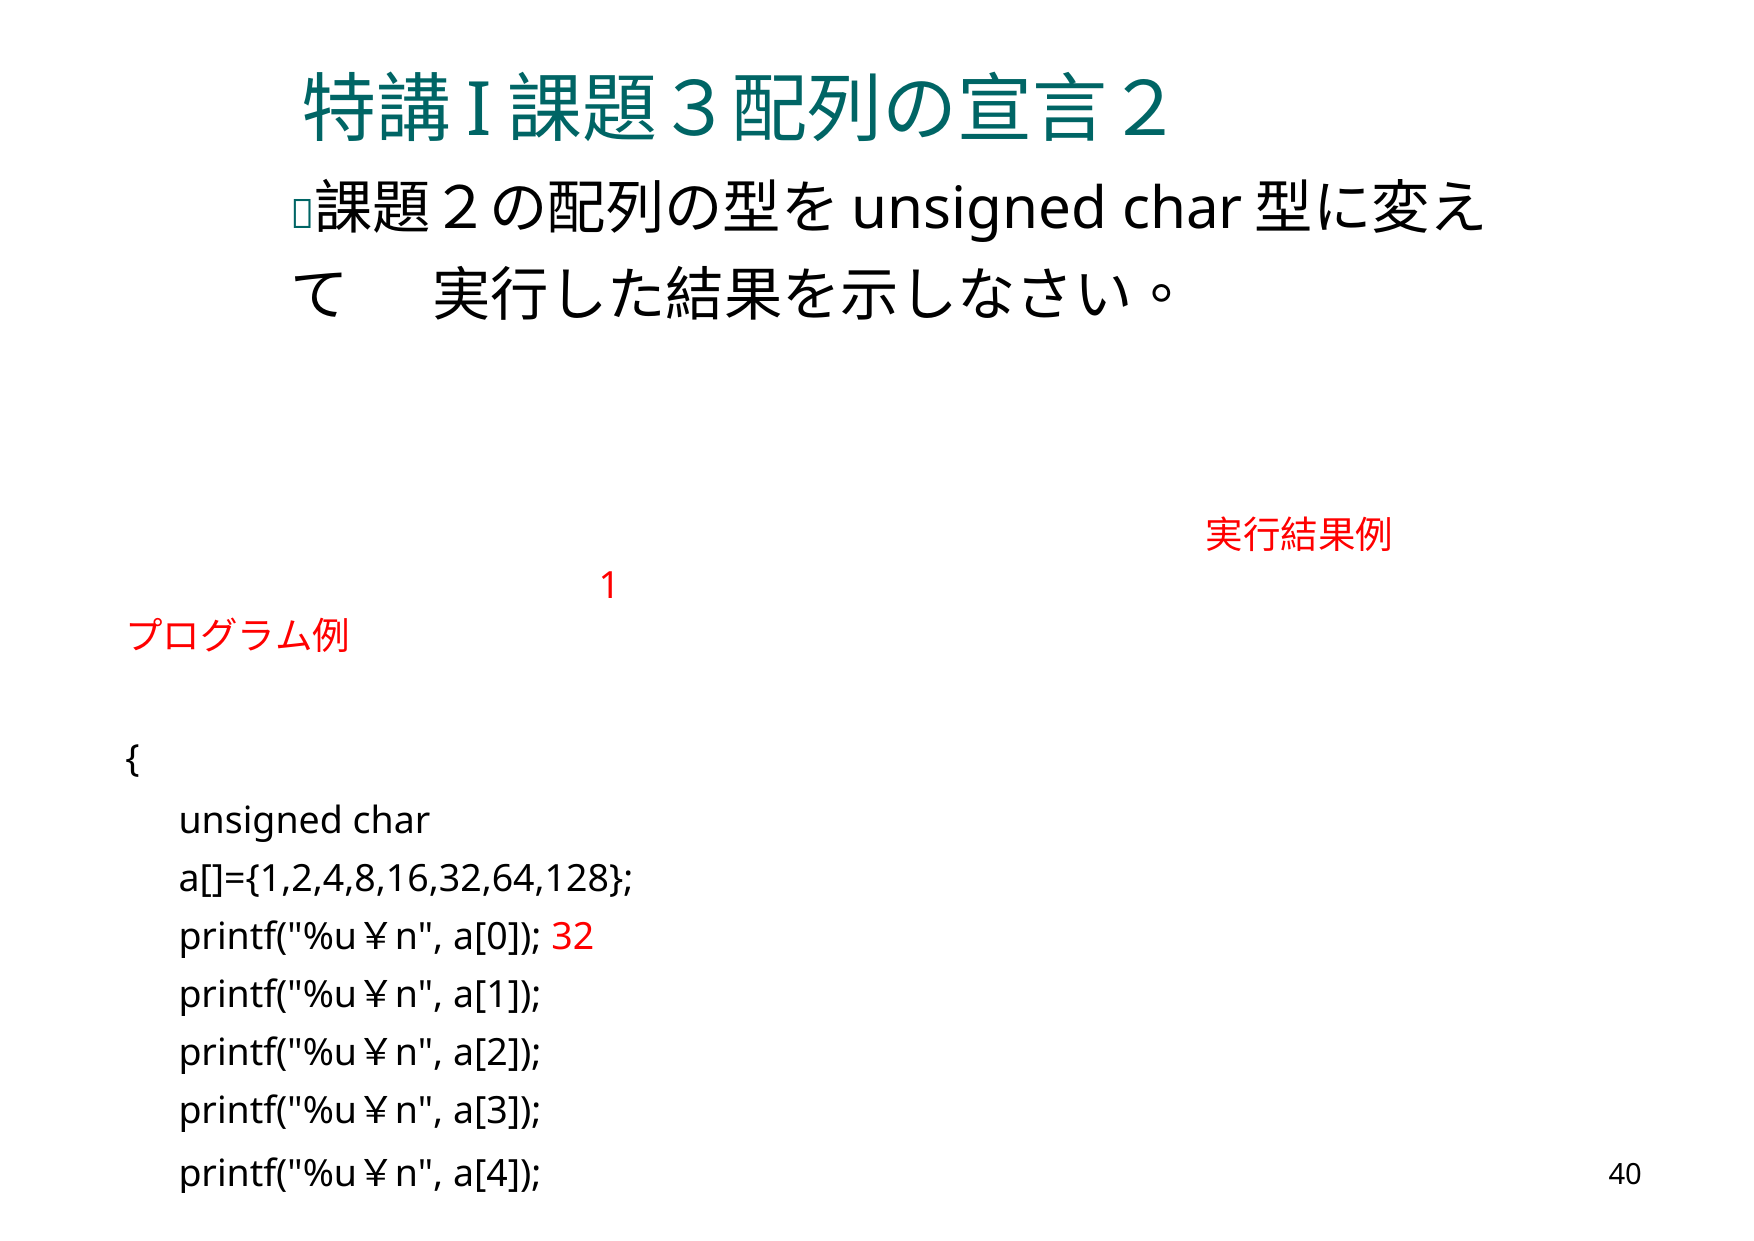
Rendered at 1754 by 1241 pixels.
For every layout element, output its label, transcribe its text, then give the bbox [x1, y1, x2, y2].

table_header 1 プログラム例 2 #include <stdio.h> main() 4 { 8 unsigned char a[]={1,2,4,8,16,32,64,128}; 16 printf("%u￥n", a[0]); 32 printf("%u￥n", a[1]); printf("%u￥n", a[2]); 64 printf("%u￥n", a[3]); 128 printf("%u￥n", a[4]); 255 printf("%u￥n", a[5]); printf("%u￥n", a[6]); printf("%u￥n", a[7]); printf("%u￥n", a[0]+a[1]+a[2]+a[3]+a[4]+a[5]+a[6]+a[7]); return 0; } [85, 558, 863, 1192]
text 特講I課題３配列の宣言２ 課題２の配列の型をunsigned char型に変えて 実行した結果を示しなさい。 [290, 56, 1539, 333]
table_header 40 [863, 558, 1642, 1192]
text 実行結果例 [57, 517, 1393, 556]
